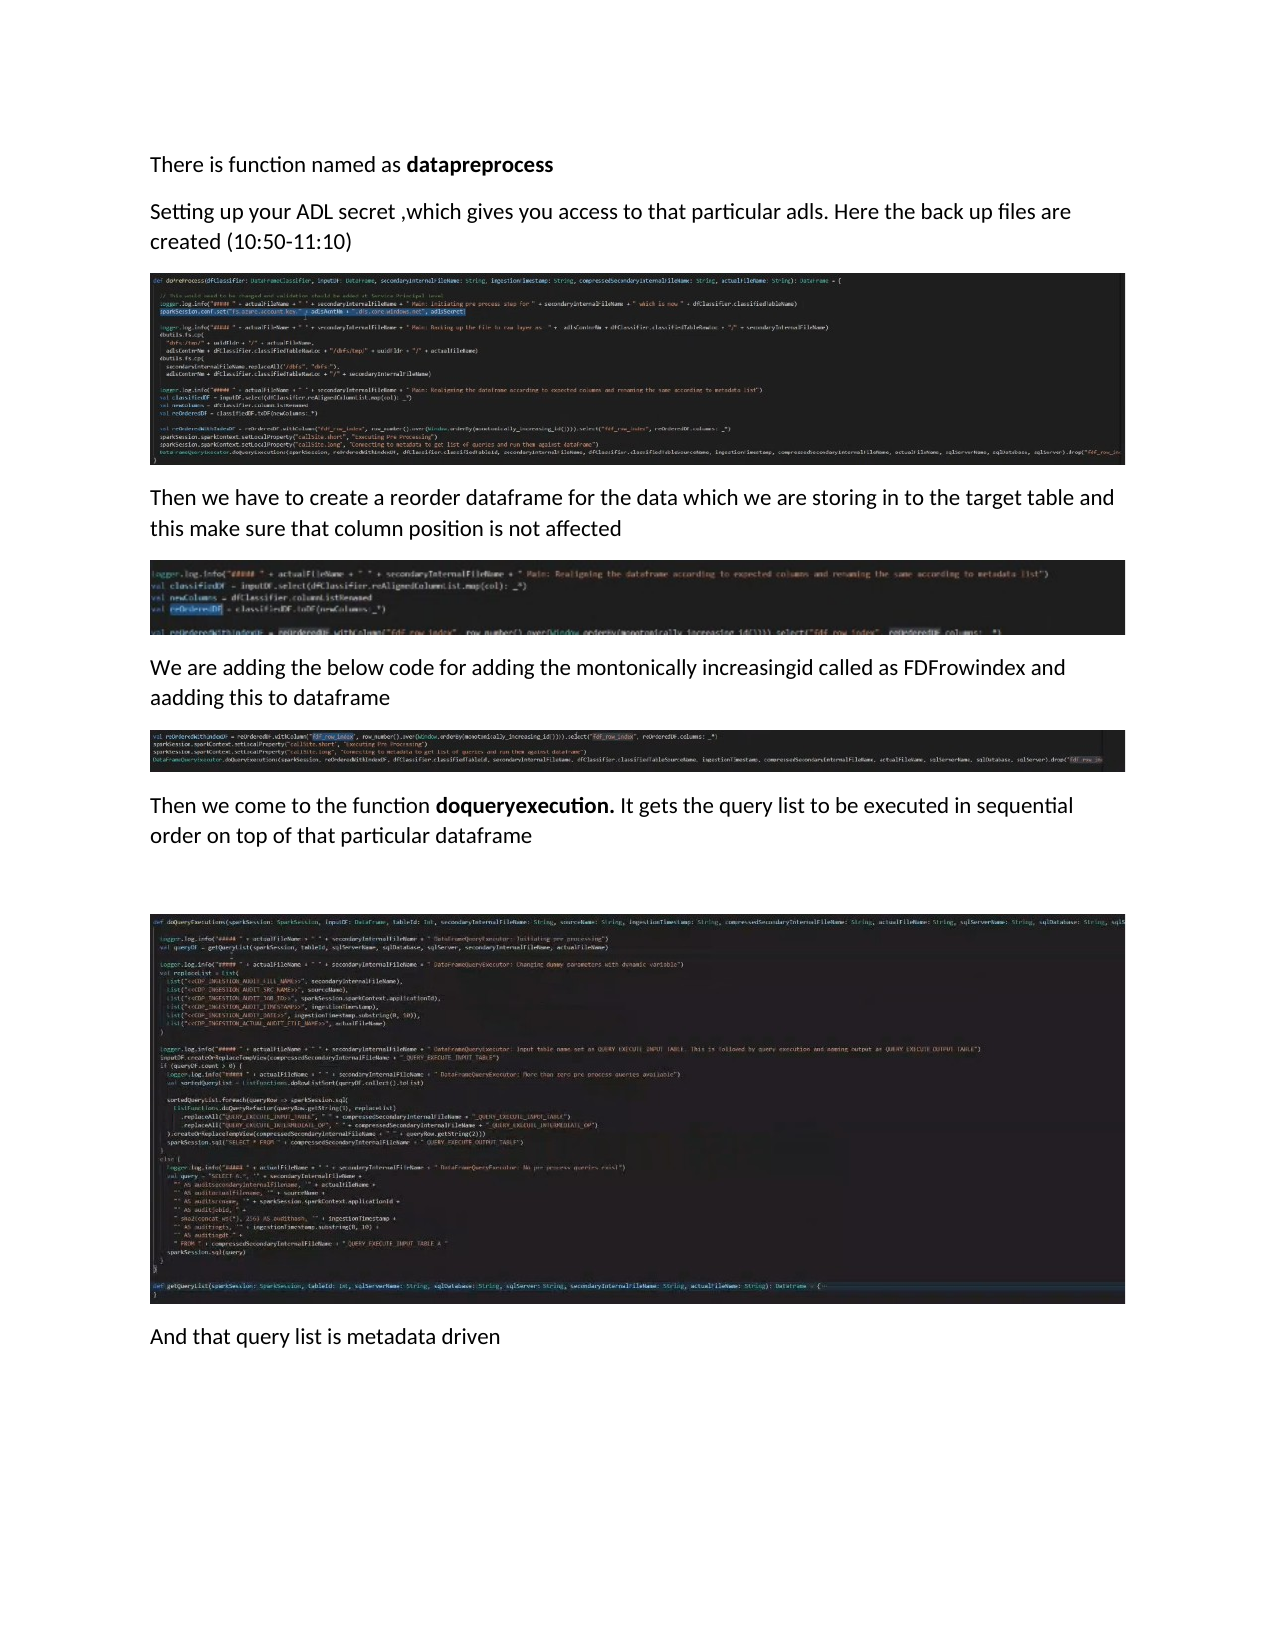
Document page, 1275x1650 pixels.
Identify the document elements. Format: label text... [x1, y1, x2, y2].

picture [150, 560, 1125, 635]
text We are adding the below code for adding the montonically increasingid called as FDFrowindex and aadding this to dataframe [150, 653, 1125, 711]
text And that query list is metadata driven [150, 1322, 1125, 1350]
picture [150, 730, 1125, 772]
text There is function named as datapreprocess [150, 150, 1125, 178]
text Then we come to the function doqueryexecution. It gets the query list to be executed in sequential order on top of that particular dataframe [150, 791, 1125, 849]
text Setting up your ADL secret ,which gives you access to that particular adls. Here the back up files are created (10:50-11:10) [150, 197, 1125, 255]
text Then we have to create a reorder dataframe for the data which we are storing in to the target table and this make sure that column position is not affected [150, 483, 1125, 542]
picture [150, 914, 1125, 1304]
picture [150, 273, 1125, 465]
